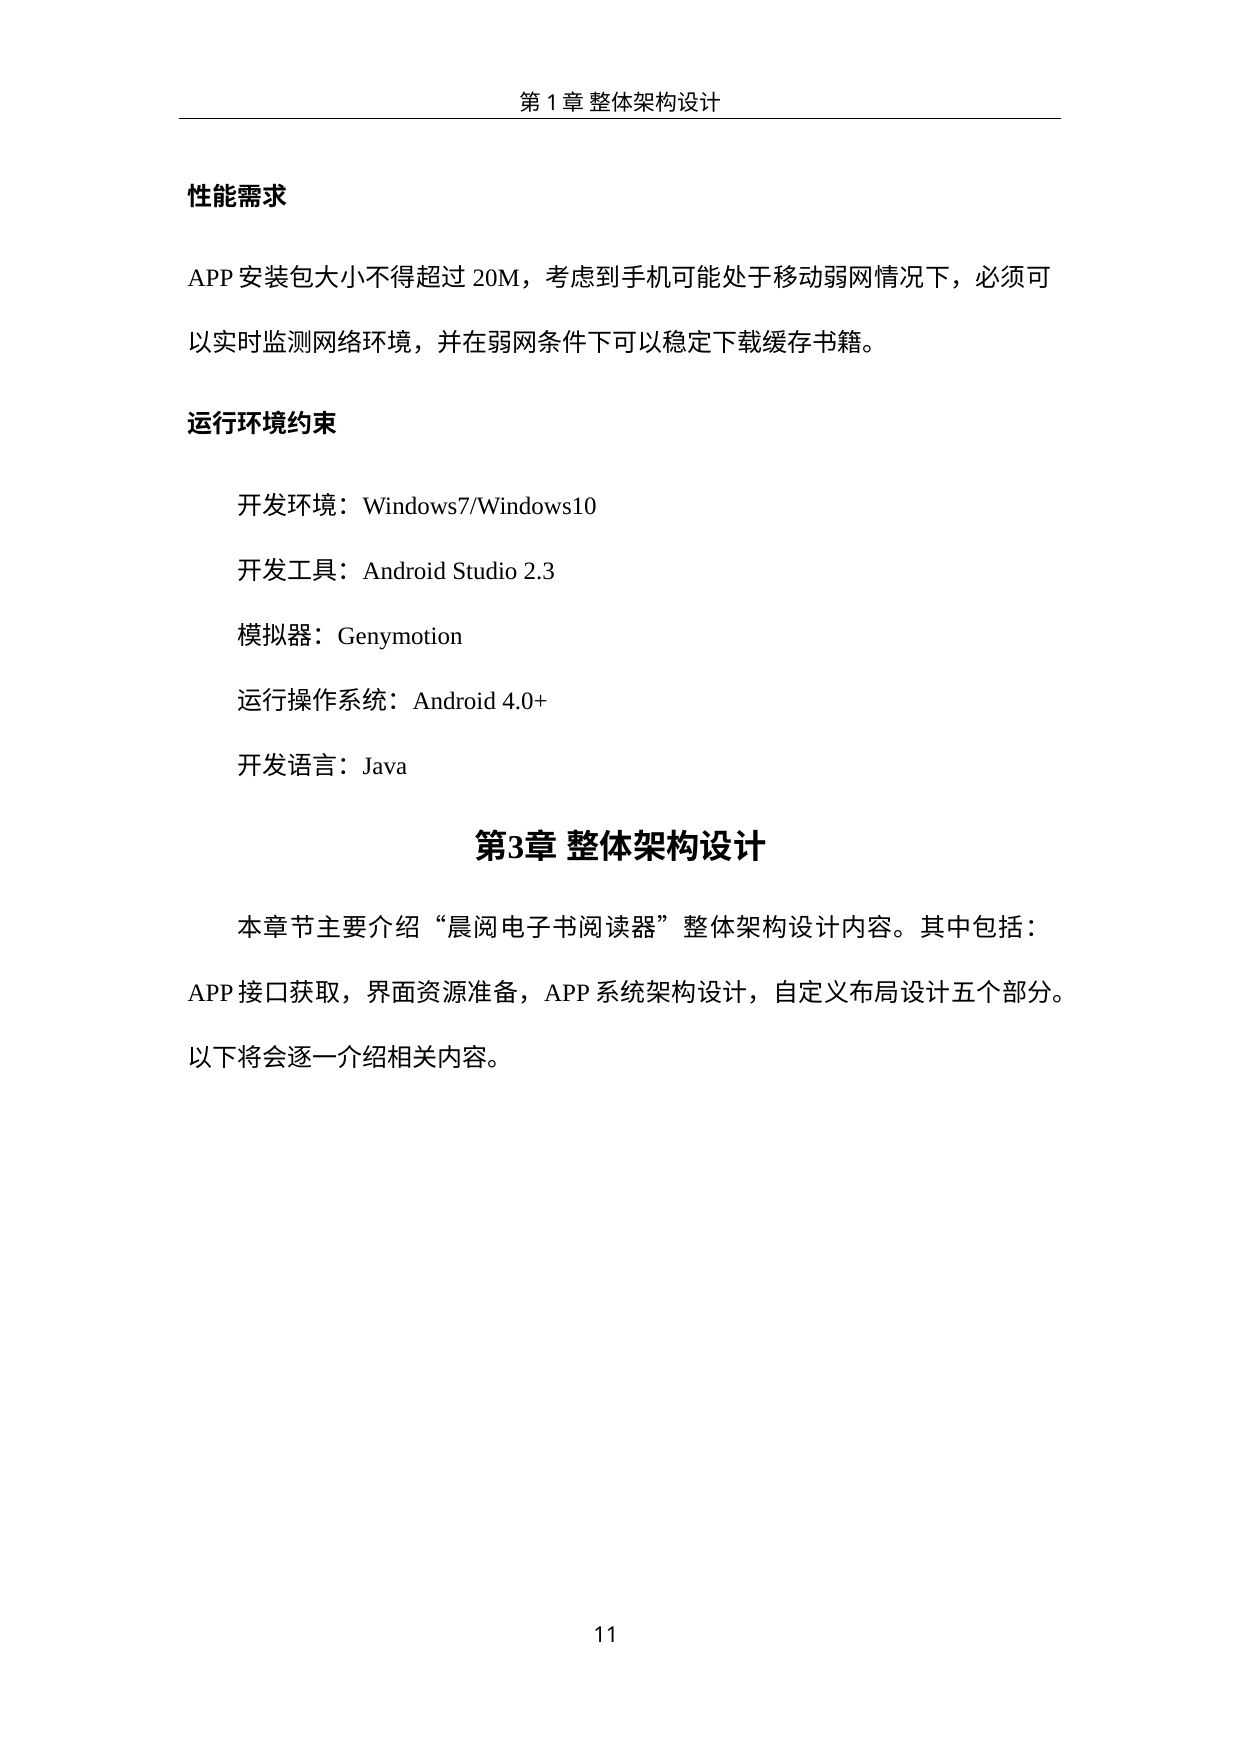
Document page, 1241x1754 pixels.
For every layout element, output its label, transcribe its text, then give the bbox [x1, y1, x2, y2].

subtitle 整体架构设计 [187, 812, 1053, 877]
subtitle 性能需求 [187, 162, 1053, 227]
text 模拟器：Genymotion [187, 601, 1053, 666]
text 开发工具：Android Studio 2.3 [187, 536, 1053, 601]
text 运行操作系统：Android 4.0+ [187, 666, 1053, 731]
text 本章节主要介绍“晨阅电子书阅读器”整体架构设计内容。其中包括：APP接口获取，界面资源准备，APP系统架构设计，自定义布局设计五个部分。以下将会逐一介绍相关内容。 [187, 893, 1053, 1088]
text 开发环境：Windows7/Windows10 [187, 471, 1053, 536]
subtitle 运行环境约束 [187, 389, 1053, 454]
text 开发语言：Java [187, 731, 1053, 796]
text APP安装包大小不得超过20M，考虑到手机可能处于移动弱网情况下，必须可以实时监测网络环境，并在弱网条件下可以稳定下载缓存书籍。 [187, 243, 1053, 373]
